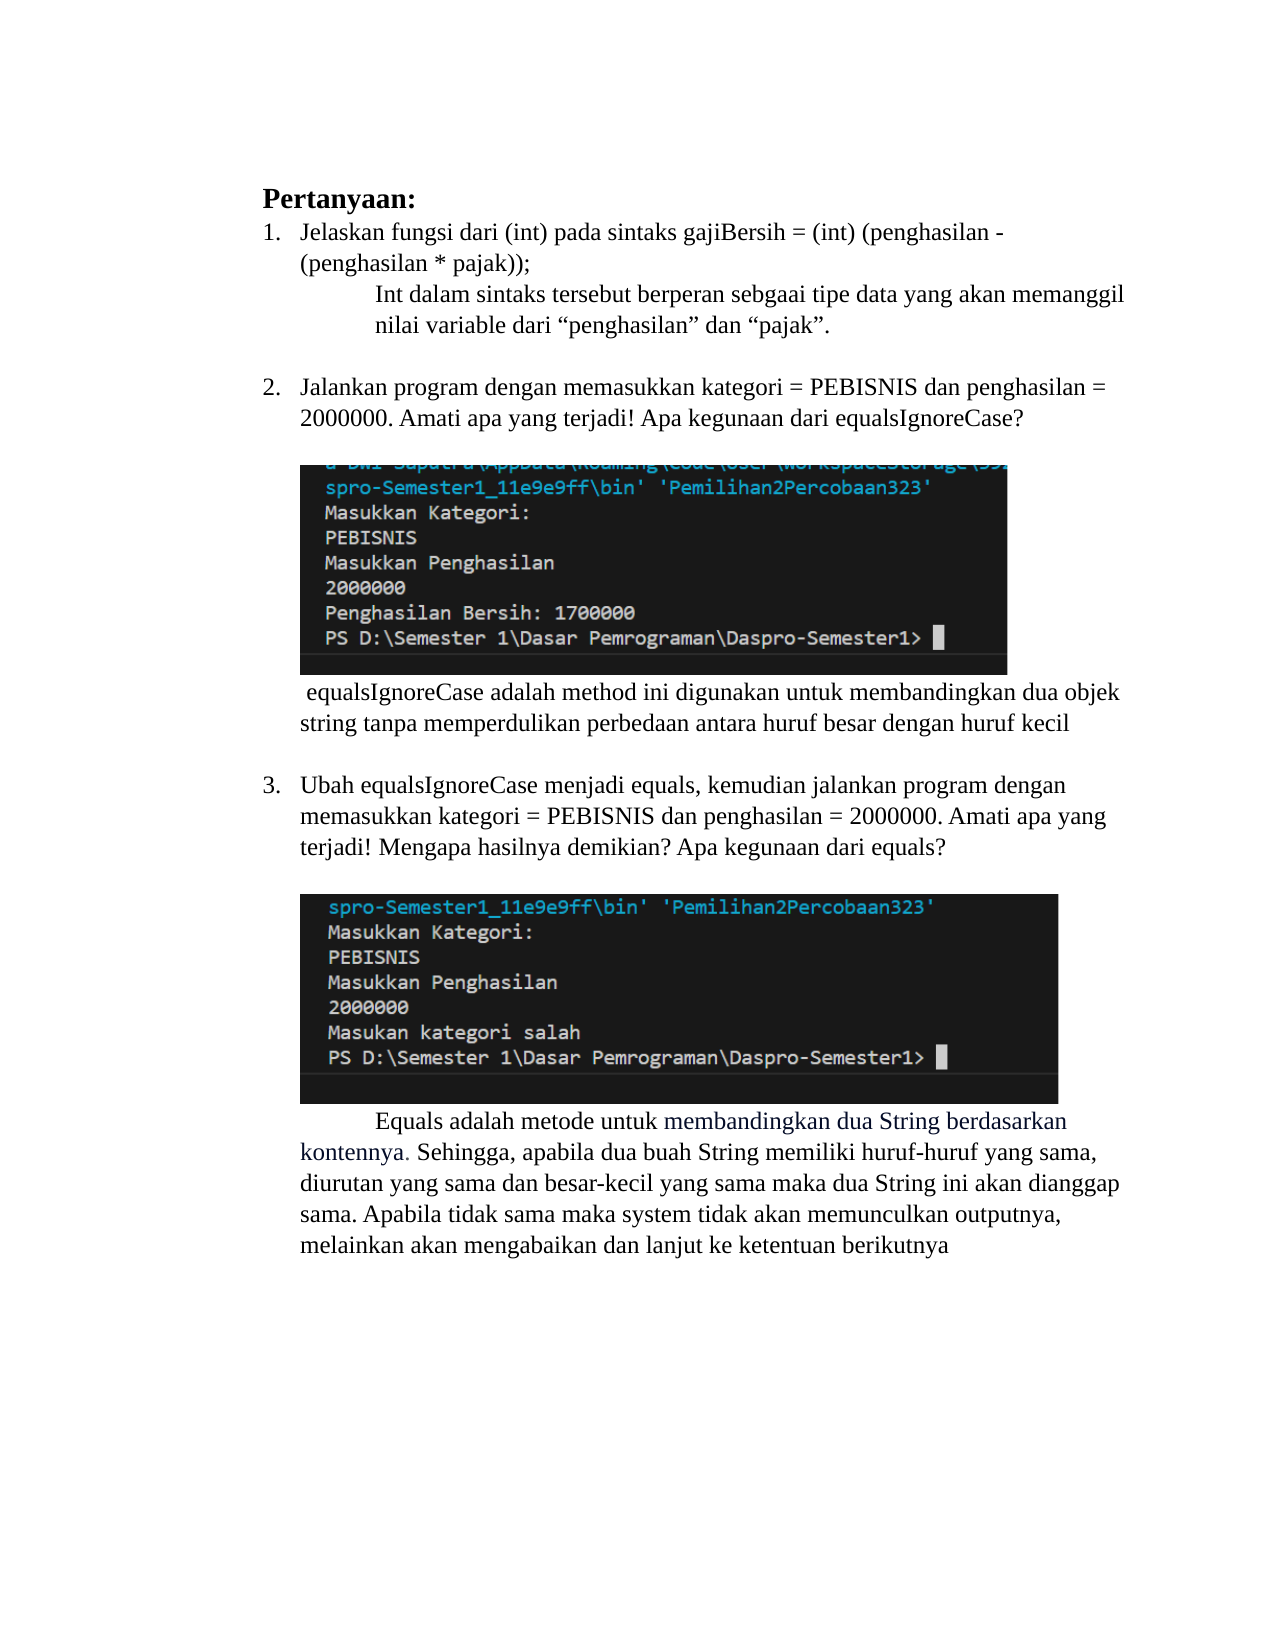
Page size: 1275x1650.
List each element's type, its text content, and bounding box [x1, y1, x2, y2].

list Equals adalah metode untuk membandingkan dua String berdasarkan kontennya. Sehingga, apabila dua buah String memiliki huruf-huruf yang sama, diurutan yang sama dan besar-kecil yang sama maka dua String ini akan dianggap sama. Apabila tidak sama maka system tidak akan memunculkan outputnya, melainkan akan mengabaikan dan lanjut ke ketentuan berikutnya [300, 1106, 1125, 1259]
picture [300, 894, 1059, 1104]
list Int dalam sintaks tersebut berperan sebgaai tipe data yang akan memanggil nilai variable dari “penghasilan” dan “pajak”. [375, 279, 1125, 339]
list Pertanyaan: [262, 181, 1125, 214]
list Ubah equalsIgnoreCase menjadi equals, kemudian jalankan program dengan memasukkan kategori = PEBISNIS dan penghasilan = 2000000. Amati apa yang terjadi! Mengapa hasilnya demikian? Apa kegunaan dari equals? [262, 770, 1125, 861]
picture [300, 465, 1008, 675]
list Jalankan program dengan memasukkan kategori = PEBISNIS dan penghasilan = 2000000. Amati apa yang terjadi! Apa kegunaan dari equalsIgnoreCase? [262, 372, 1125, 432]
list Jelaskan fungsi dari (int) pada sintaks gajiBersih = (int) (penghasilan - (penghasilan * pajak)); [262, 217, 1125, 277]
